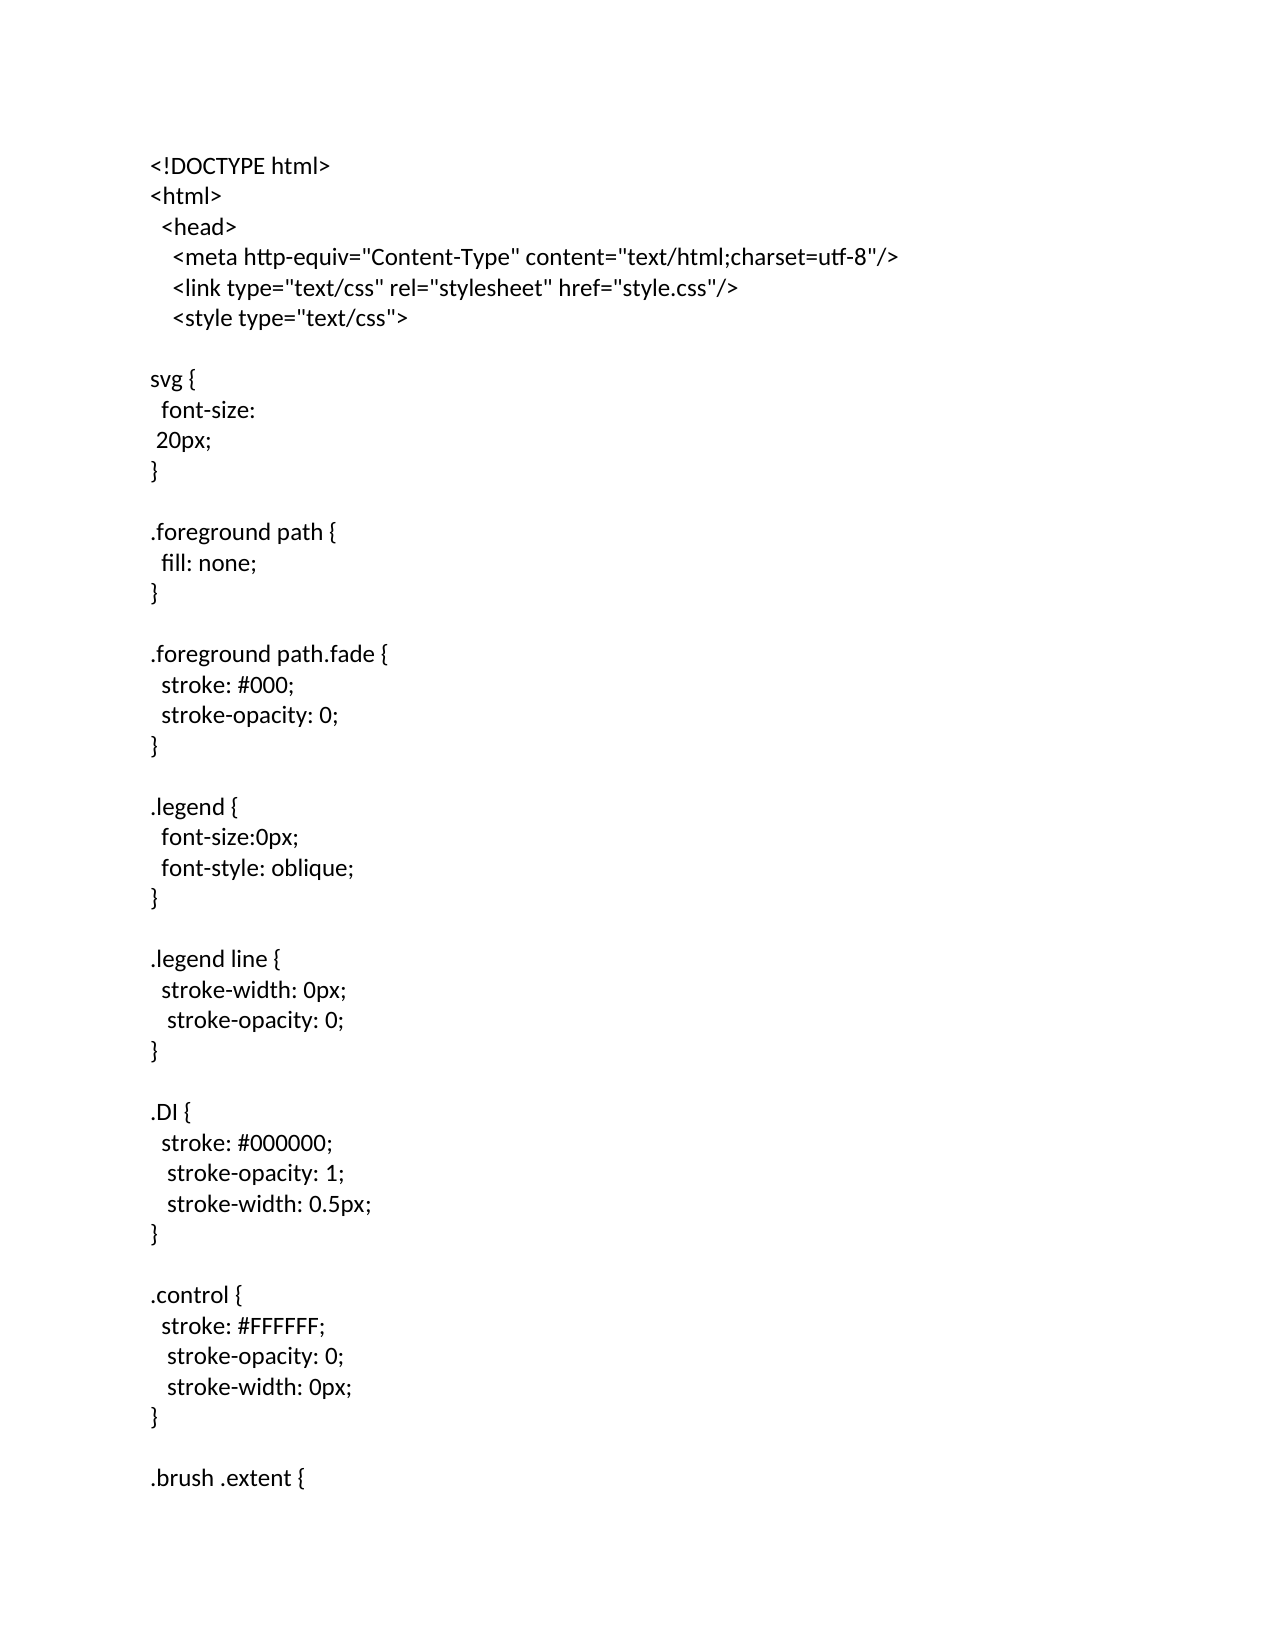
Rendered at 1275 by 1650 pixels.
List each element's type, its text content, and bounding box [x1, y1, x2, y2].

text .control { [150, 1279, 1125, 1310]
text stroke-width: 0px; [150, 974, 1125, 1004]
text } [150, 730, 1125, 760]
text } [150, 1218, 1125, 1249]
text svg { [150, 364, 1125, 394]
text } [150, 882, 1125, 913]
text stroke-width: 0px; [150, 1371, 1125, 1401]
text stroke-width: 0.5px; [150, 1188, 1125, 1218]
text .brush .extent { [150, 1462, 1125, 1493]
text .foreground path.fade { [150, 638, 1125, 669]
text stroke-opacity: 0; [150, 1004, 1125, 1035]
text stroke: #000000; [150, 1127, 1125, 1157]
text stroke: #FFFFFF; [150, 1310, 1125, 1340]
text .DI { [150, 1096, 1125, 1127]
text font-size:0px; [150, 821, 1125, 852]
text fill: none; [150, 547, 1125, 577]
text font-size: [150, 394, 1125, 425]
text font-style: oblique; [150, 852, 1125, 882]
text <!DOCTYPE html> [150, 150, 1125, 181]
text <style type="text/css"> [150, 303, 1125, 333]
text <link type="text/css" rel="stylesheet" href="style.css"/> [150, 272, 1125, 303]
text <head> [150, 211, 1125, 242]
text } [150, 1035, 1125, 1066]
text .legend line { [150, 943, 1125, 974]
text <meta http-equiv="Content-Type" content="text/html;charset=utf-8"/> [150, 242, 1125, 272]
text 20px; [150, 425, 1125, 455]
text stroke: #000; [150, 669, 1125, 699]
text .foreground path { [150, 516, 1125, 547]
text <html> [150, 181, 1125, 211]
text } [150, 577, 1125, 608]
text } [150, 455, 1125, 486]
text } [150, 1401, 1125, 1432]
text stroke-opacity: 0; [150, 1340, 1125, 1371]
text .legend { [150, 791, 1125, 821]
text stroke-opacity: 1; [150, 1157, 1125, 1188]
text stroke-opacity: 0; [150, 699, 1125, 730]
